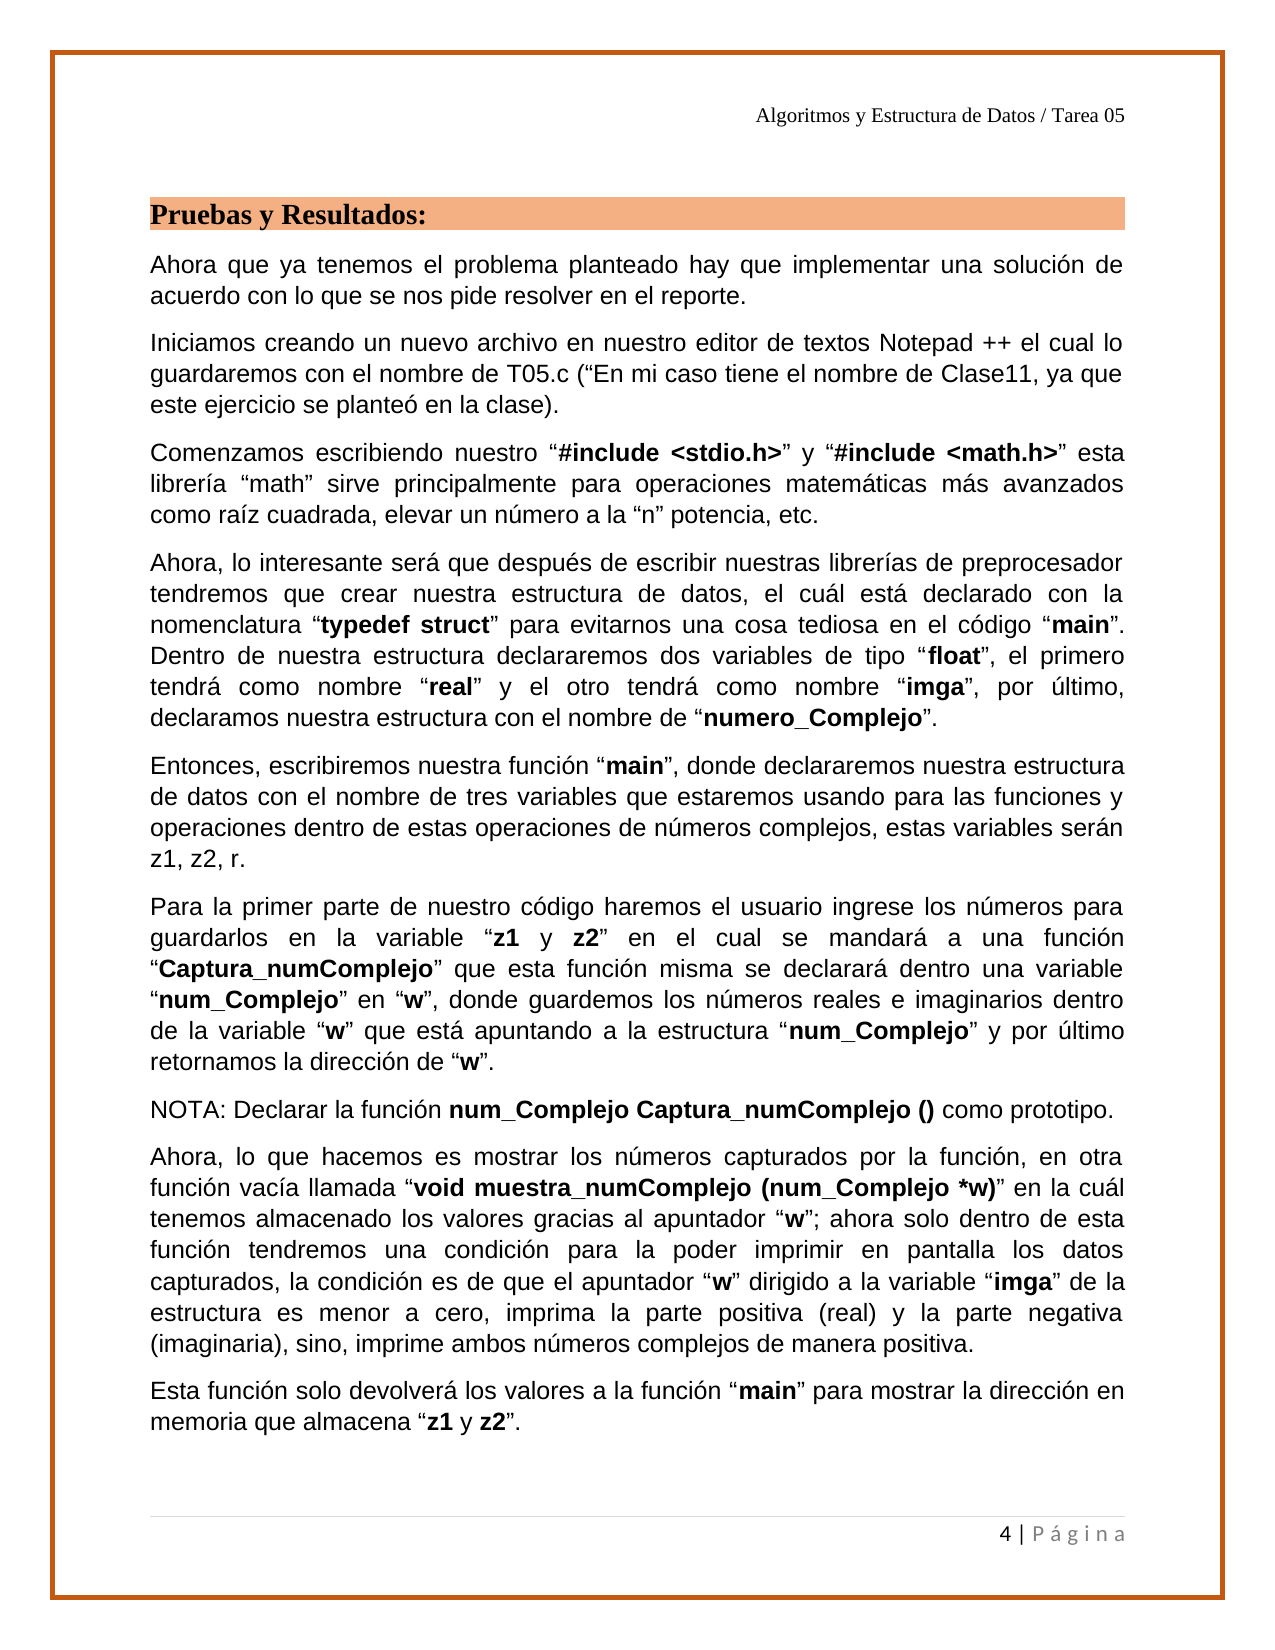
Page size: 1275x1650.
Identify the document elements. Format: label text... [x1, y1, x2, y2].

text Ahora que ya tenemos el problema planteado hay que implementar una solución de acuerdo con lo que se nos pide resolver en el reporte. [150, 250, 1125, 309]
text Pruebas y Resultados: [150, 197, 1125, 230]
text Ahora, lo interesante será que después de escribir nuestras librerías de preprocesador tendremos que crear nuestra estructura de datos, el cuál está declarado con la nomenclatura “typedef struct” para evitarnos una cosa tediosa en el código “main”. Dentro de nuestra estructura declararemos dos variables de tipo “float”, el primero tendrá como nombre “real” y el otro tendrá como nombre “imga”, por último, declaramos nuestra estructura con el nombre de “numero_Complejo”. [150, 548, 1125, 732]
text Para la primer parte de nuestro código haremos el usuario ingrese los números para guardarlos en la variable “z1 y z2” en el cual se mandará a una función “Captura_numComplejo” que esta función misma se declarará dentro una variable “num_Complejo” en “w”, donde guardemos los números reales e imaginarios dentro de la variable “w” que está apuntando a la estructura “num_Complejo” y por último retornamos la dirección de “w”. [150, 892, 1125, 1076]
text Esta función solo devolverá los valores a la función “main” para mostrar la dirección en memoria que almacena “z1 y z2”. [150, 1376, 1125, 1436]
text Entonces, escribiremos nuestra función “main”, donde declararemos nuestra estructura de datos con el nombre de tres variables que estaremos usando para las funciones y operaciones dentro de estas operaciones de números complejos, estas variables serán z1, z2, r. [150, 751, 1125, 873]
text NOTA: Declarar la función num_Complejo Captura_numComplejo () como prototipo. [150, 1095, 1125, 1123]
text Iniciamos creando un nuevo archivo en nuestro editor de textos Notepad ++ el cual lo guardaremos con el nombre de T05.c (“En mi caso tiene el nombre de Clase11, ya que este ejercicio se planteó en la clase). [150, 328, 1125, 419]
text Ahora, lo que hacemos es mostrar los números capturados por la función, en otra función vacía llamada “void muestra_numComplejo (num_Complejo *w)” en la cuál tenemos almacenado los valores gracias al apuntador “w”; ahora solo dentro de esta función tendremos una condición para la poder imprimir en pantalla los datos capturados, la condición es de que el apuntador “w” dirigido a la variable “imga” de la estructura es menor a cero, imprima la parte positiva (real) y la parte negativa (imaginaria), sino, imprime ambos números complejos de manera positiva. [150, 1142, 1125, 1357]
text Comenzamos escribiendo nuestro “#include <stdio.h>” y “#include <math.h>” esta librería “math” sirve principalmente para operaciones matemáticas más avanzados como raíz cuadrada, elevar un número a la “n” potencia, etc. [150, 438, 1125, 529]
